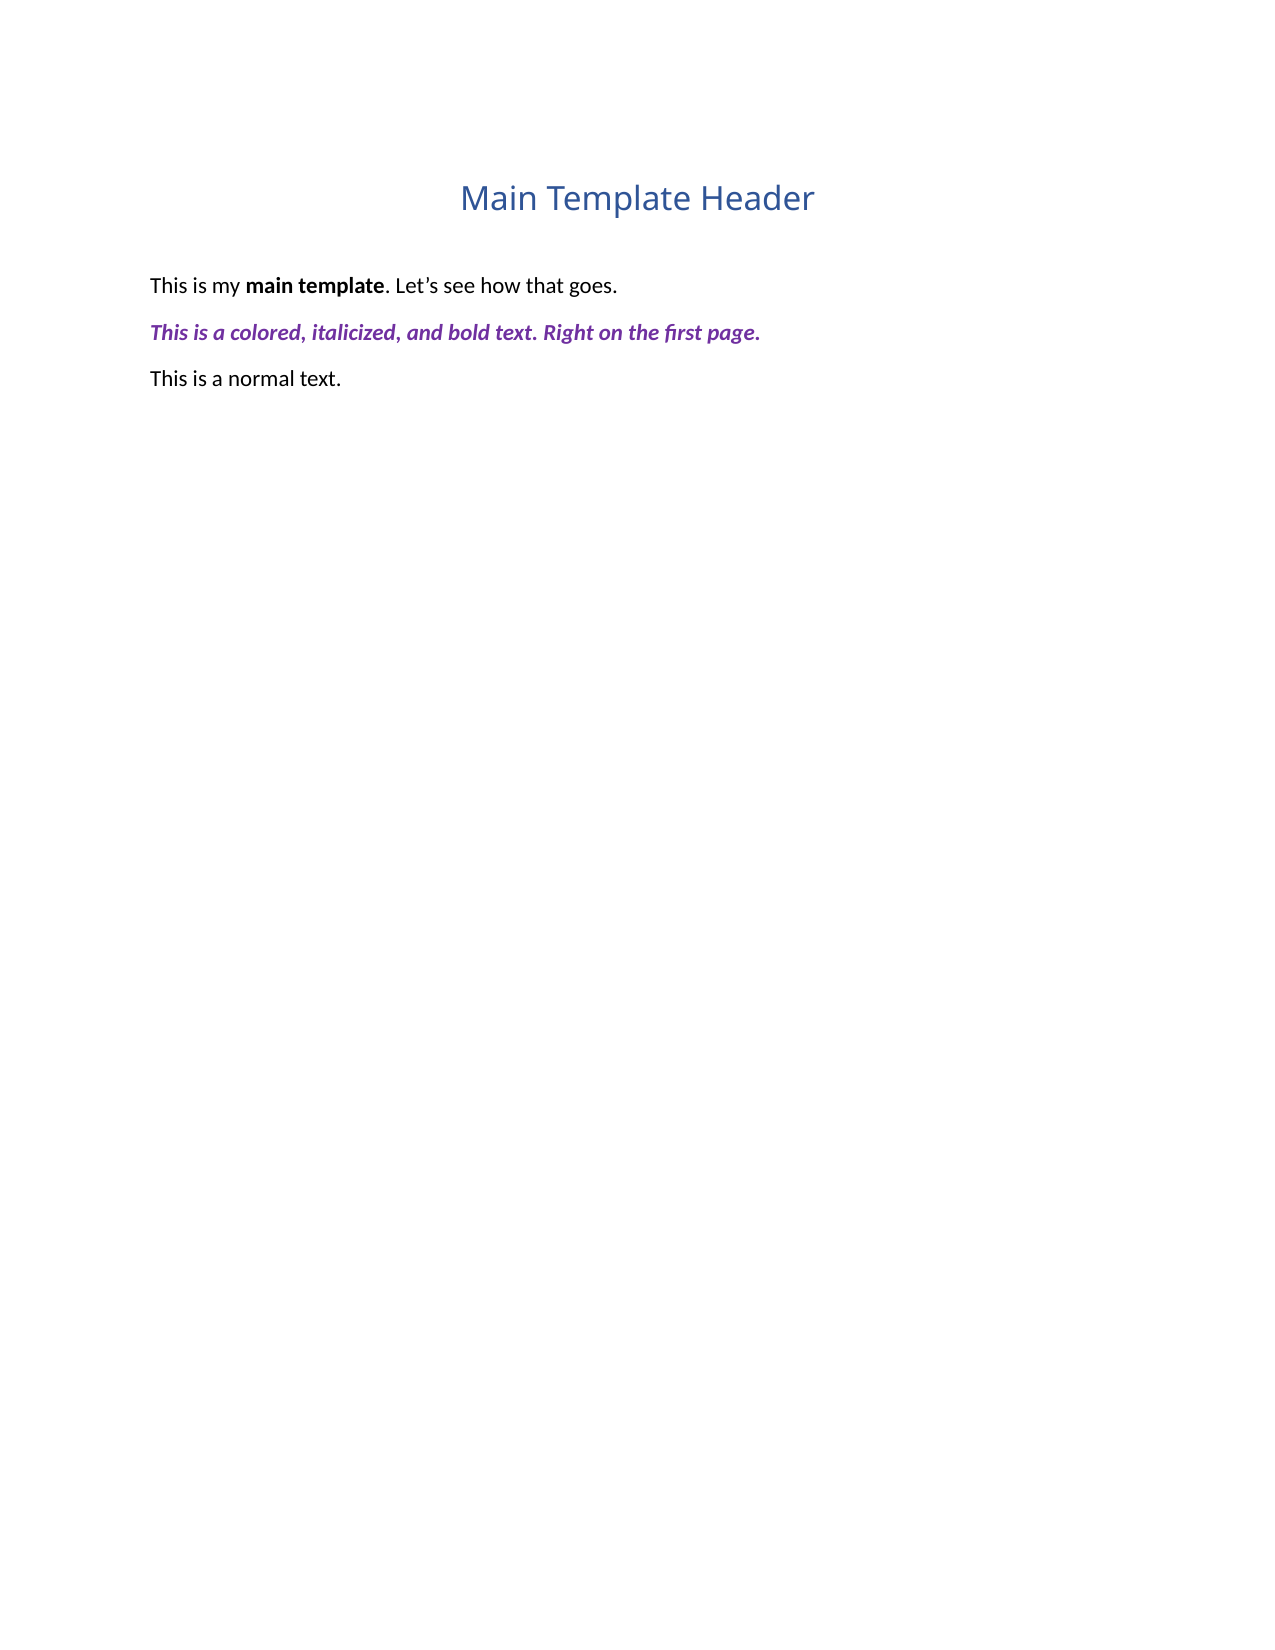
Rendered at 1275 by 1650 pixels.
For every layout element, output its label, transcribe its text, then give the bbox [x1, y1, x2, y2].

text This is a normal text. [150, 364, 1125, 393]
text This is a colored, italicized, and bold text. Right on the first page. [150, 318, 1125, 346]
subtitle Main Template Header [150, 175, 1125, 220]
text This is my main template. Let’s see how that goes. [150, 271, 1125, 299]
